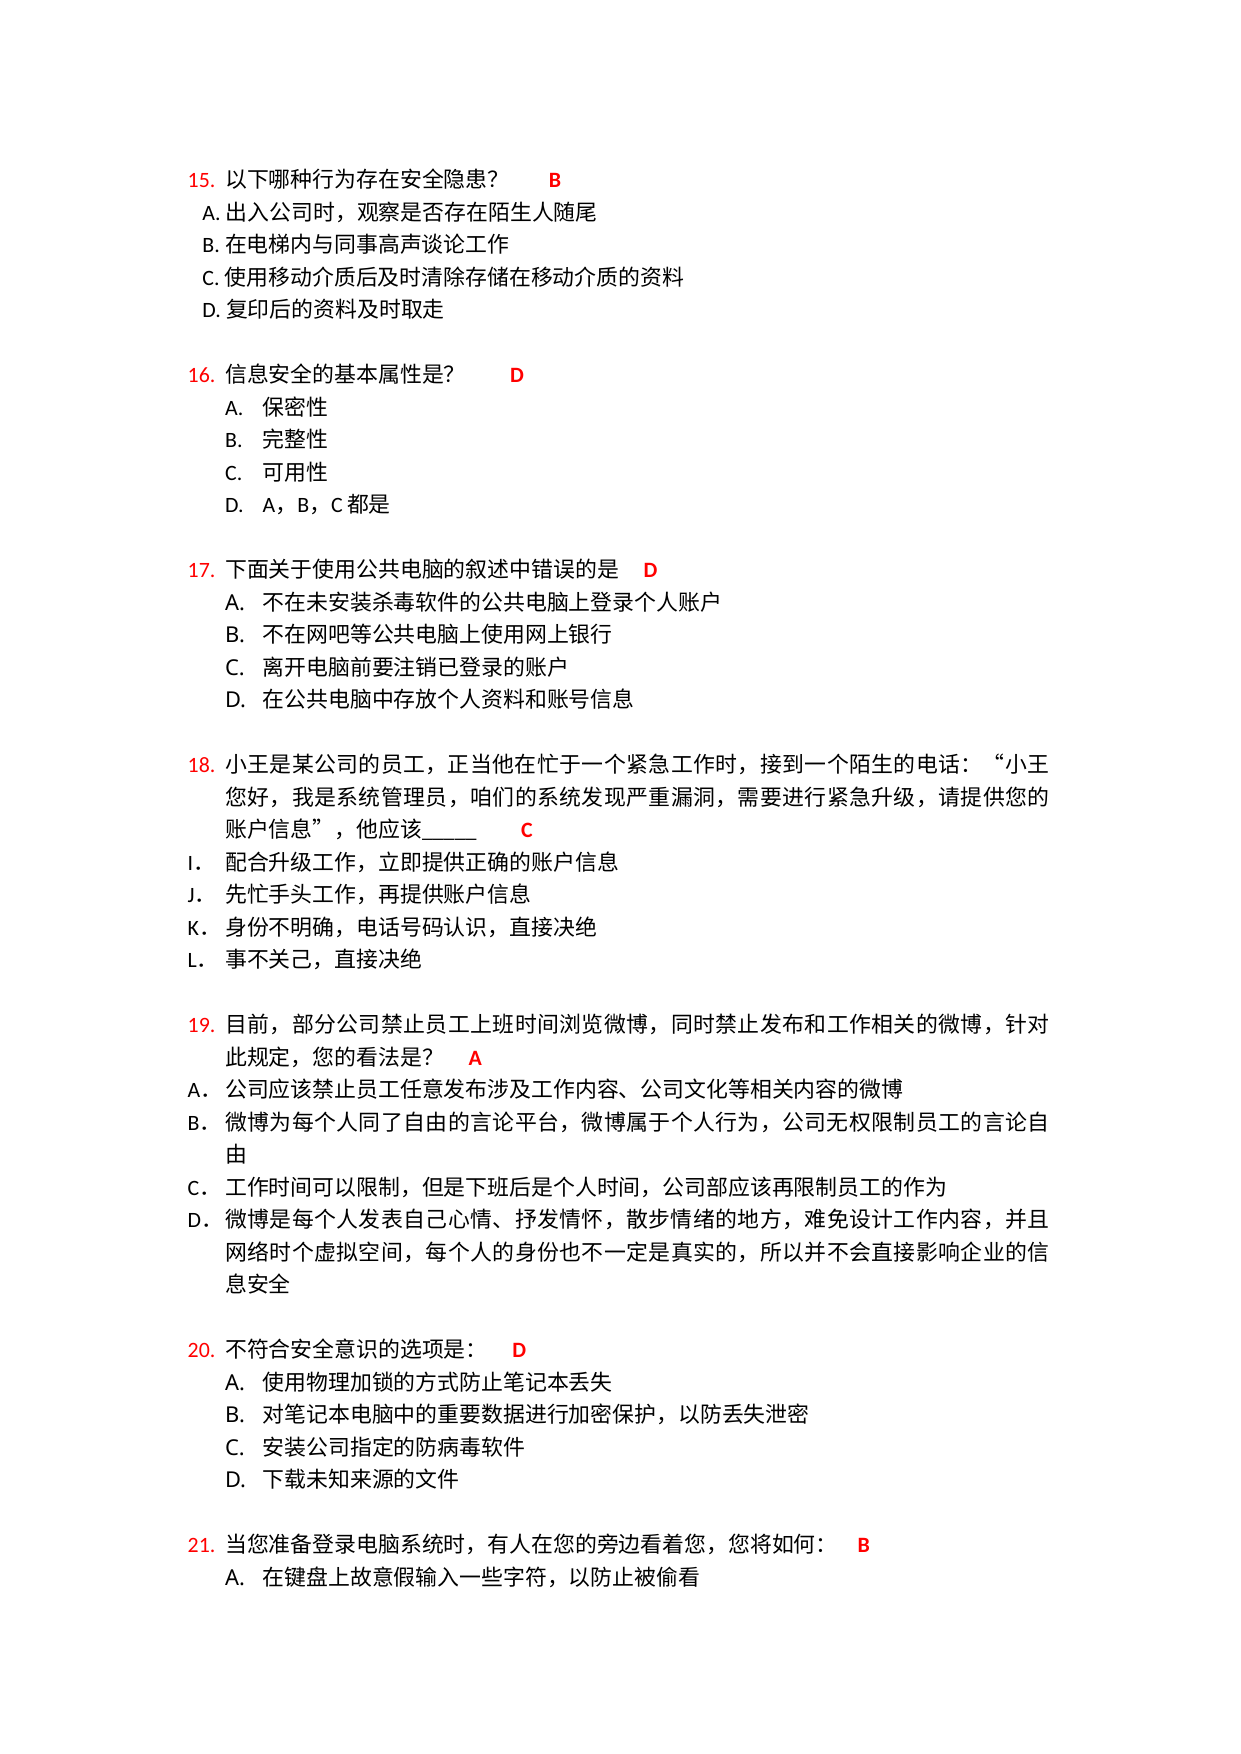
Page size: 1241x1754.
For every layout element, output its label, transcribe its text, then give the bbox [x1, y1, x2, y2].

list 当您准备登录电脑系统时，有人在您的旁边看着您，您将如何： B [187, 1527, 1053, 1559]
list 信息安全的基本属性是？ D [187, 357, 1053, 389]
list 可用性 [225, 454, 1053, 487]
list 先忙手头工作，再提供账户信息 [187, 877, 1053, 909]
list 配合升级工作，立即提供正确的账户信息 [187, 844, 1053, 877]
list A，B，C都是 [225, 487, 1053, 519]
list 公司应该禁止员工任意发布涉及工作内容、公司文化等相关内容的微博 [187, 1072, 1053, 1104]
list 不在未安装杀毒软件的公共电脑上登录个人账户 [225, 584, 1053, 617]
text D. 复印后的资料及时取走 [187, 292, 1053, 324]
list 下载未知来源的文件 [225, 1462, 1053, 1494]
list 使用物理加锁的方式防止笔记本丢失 [225, 1364, 1053, 1397]
text A. 出入公司时，观察是否存在陌生人随尾 [187, 194, 1053, 227]
list 不符合安全意识的选项是： D [187, 1332, 1053, 1364]
list 工作时间可以限制，但是下班后是个人时间，公司部应该再限制员工的作为 [187, 1169, 1053, 1202]
list 微博为每个人同了自由的言论平台，微博属于个人行为，公司无权限制员工的言论自由 [187, 1104, 1053, 1169]
list 离开电脑前要注销已登录的账户 [225, 649, 1053, 682]
list 微博是每个人发表自己心情、抒发情怀，散步情绪的地方，难免设计工作内容，并且网络时个虚拟空间，每个人的身份也不一定是真实的，所以并不会直接影响企业的信息安全 [187, 1202, 1053, 1299]
list 以下哪种行为存在安全隐患？ B [187, 162, 1053, 194]
list 身份不明确，电话号码认识，直接决绝 [187, 909, 1053, 942]
list 对笔记本电脑中的重要数据进行加密保护，以防丢失泄密 [225, 1397, 1053, 1429]
list 事不关己，直接决绝 [187, 942, 1053, 974]
list 目前，部分公司禁止员工上班时间浏览微博，同时禁止发布和工作相关的微博，针对此规定，您的看法是？ A [187, 1007, 1053, 1072]
text C. 使用移动介质后及时清除存储在移动介质的资料 [187, 259, 1053, 292]
list 不在网吧等公共电脑上使用网上银行 [225, 617, 1053, 649]
list 安装公司指定的防病毒软件 [225, 1429, 1053, 1462]
list 在键盘上故意假输入一些字符，以防止被偷看 [225, 1559, 1053, 1592]
text B. 在电梯内与同事高声谈论工作 [187, 227, 1053, 259]
list 完整性 [225, 422, 1053, 454]
list 小王是某公司的员工，正当他在忙于一个紧急工作时，接到一个陌生的电话：“小王您好，我是系统管理员，咱们的系统发现严重漏洞，需要进行紧急升级，请提供您的账户信息”，他应该_____ C [187, 747, 1053, 844]
list 保密性 [225, 389, 1053, 422]
list 在公共电脑中存放个人资料和账号信息 [225, 682, 1053, 714]
list 下面关于使用公共电脑的叙述中错误的是 D [187, 552, 1053, 584]
